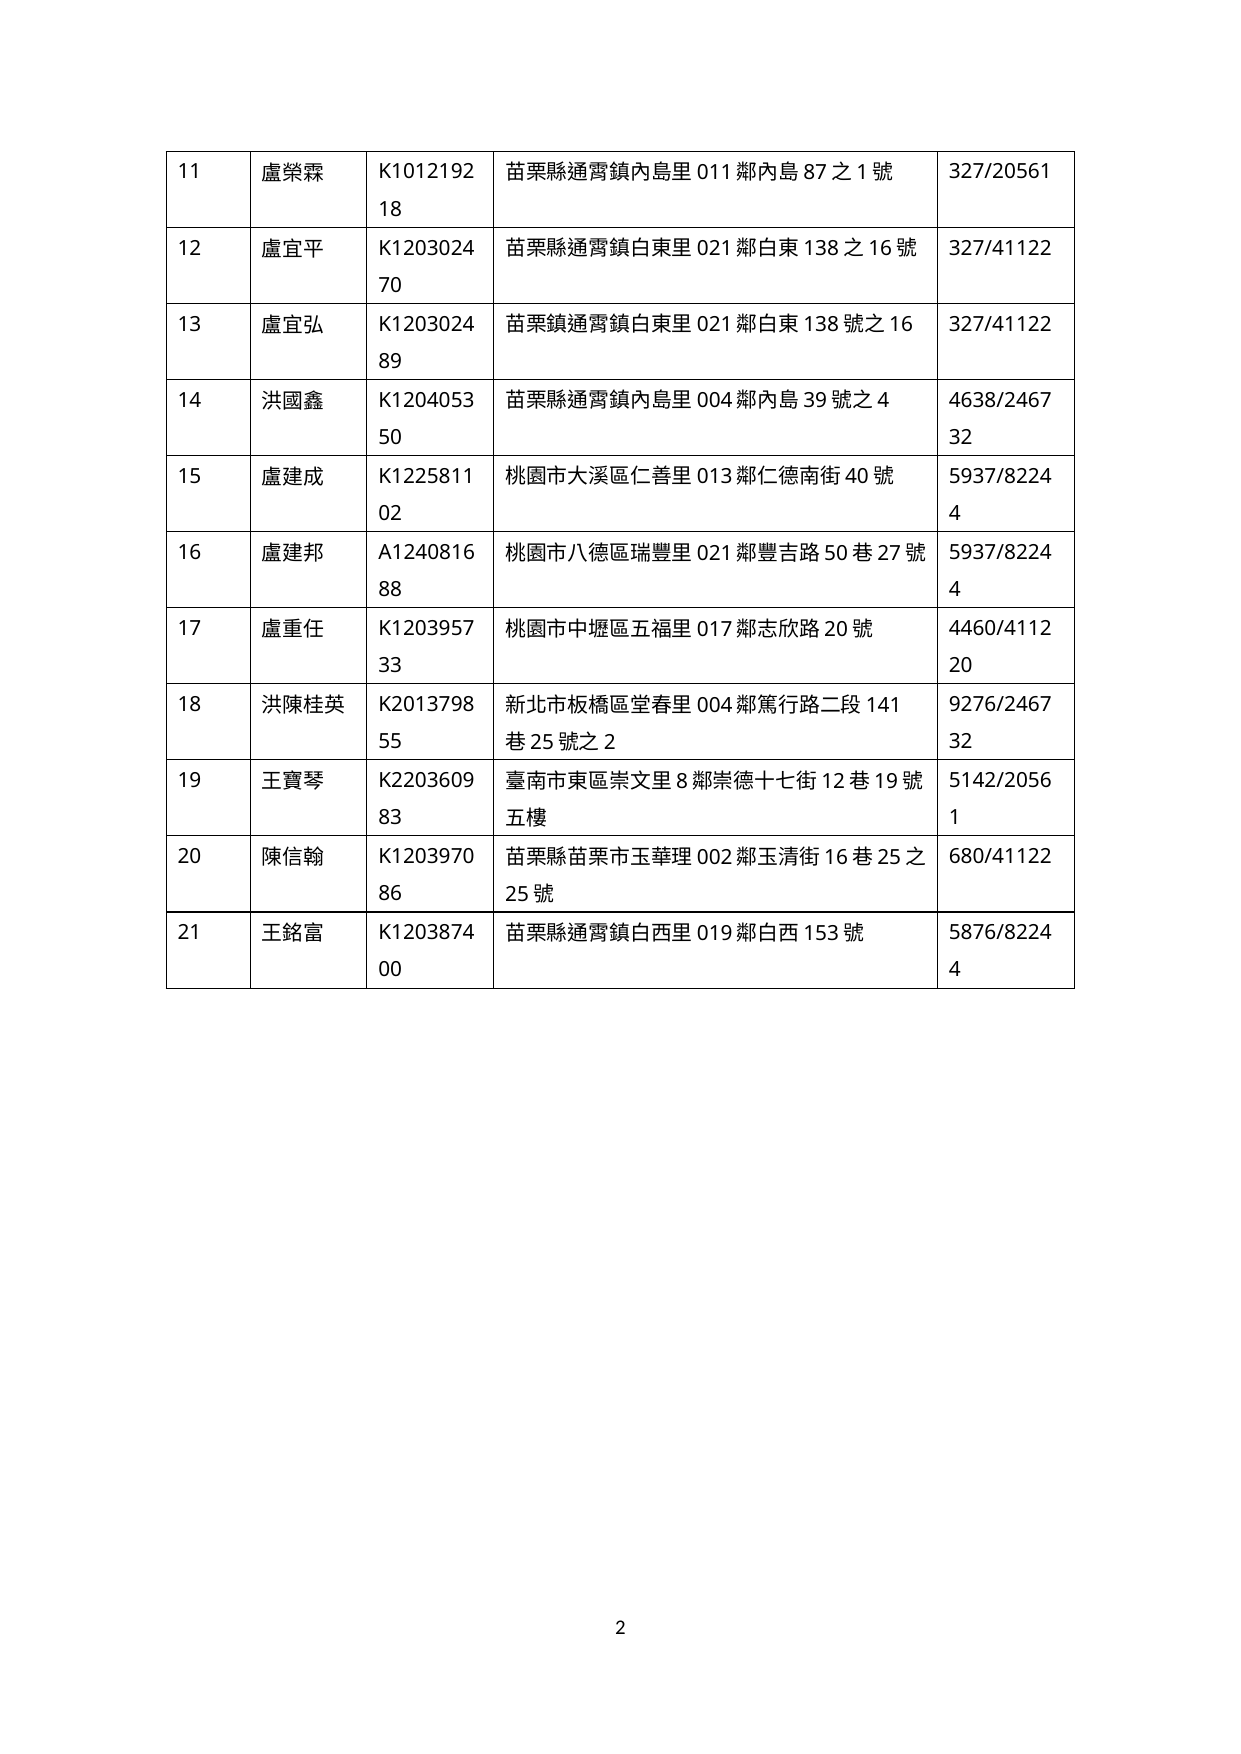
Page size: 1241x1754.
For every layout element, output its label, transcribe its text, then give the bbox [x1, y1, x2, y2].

table_cell 4460/411220 [938, 608, 1074, 683]
table_cell K122581102 [367, 456, 493, 531]
table_cell 盧宜平 [251, 228, 366, 303]
table_cell 洪國鑫 [251, 380, 366, 455]
table_cell K220360983 [367, 760, 493, 835]
table_cell 新北市板橋區堂春里004鄰篤行路二段141巷25號之2 [494, 684, 937, 759]
table_cell 327/20561 [938, 152, 1074, 227]
table_cell 桃園市中壢區五福里017鄰志欣路20號 [494, 608, 937, 683]
table_cell 5937/82244 [938, 456, 1074, 531]
table_cell 臺南市東區崇文里8鄰崇德十七街12巷19號五樓 [494, 760, 937, 835]
table_cell K120387400 [367, 913, 493, 987]
table_cell 327/41122 [938, 228, 1074, 303]
table_cell 14 [167, 380, 250, 455]
table_cell 盧榮霖 [251, 152, 366, 227]
table_cell 11 [167, 152, 250, 227]
table_cell 5876/82244 [938, 913, 1074, 987]
table_cell 苗栗縣通霄鎮白東里021鄰白東138之16號 [494, 228, 937, 303]
table_cell 5142/20561 [938, 760, 1074, 835]
table_cell 桃園市八德區瑞豐里021鄰豐吉路50巷27號 [494, 532, 937, 607]
table_cell 苗栗縣通霄鎮內島里011鄰內島87之1號 [494, 152, 937, 227]
table_cell 327/41122 [938, 304, 1074, 379]
table_cell 4638/246732 [938, 380, 1074, 455]
table_cell 苗栗縣通霄鎮白西里019鄰白西153號 [494, 913, 937, 987]
table_cell 19 [167, 760, 250, 835]
table_cell 王銘富 [251, 913, 366, 987]
table_cell 陳信翰 [251, 836, 366, 911]
table_cell 苗栗鎮通霄鎮白東里021鄰白東138號之16 [494, 304, 937, 379]
table_cell 盧建邦 [251, 532, 366, 607]
table_cell 21 [167, 913, 250, 987]
table_cell K201379855 [367, 684, 493, 759]
table_cell 盧重任 [251, 608, 366, 683]
table_cell 苗栗縣通霄鎮內島里004鄰內島39號之4 [494, 380, 937, 455]
table_cell A124081688 [367, 532, 493, 607]
table_cell 盧建成 [251, 456, 366, 531]
table_cell 盧宜弘 [251, 304, 366, 379]
table_cell 洪陳桂英 [251, 684, 366, 759]
table_cell K120405350 [367, 380, 493, 455]
table_cell K120302470 [367, 228, 493, 303]
table_cell 王寶琴 [251, 760, 366, 835]
table_cell 9276/246732 [938, 684, 1074, 759]
table_cell 18 [167, 684, 250, 759]
table_cell K120395733 [367, 608, 493, 683]
table_cell 17 [167, 608, 250, 683]
table_cell K120302489 [367, 304, 493, 379]
table_cell 20 [167, 836, 250, 911]
table_cell K120397086 [367, 836, 493, 911]
table_cell 苗栗縣苗栗市玉華理002鄰玉清街16巷25之25號 [494, 836, 937, 911]
table_cell 13 [167, 304, 250, 379]
table_cell K101219218 [367, 152, 493, 227]
table_cell 16 [167, 532, 250, 607]
table_cell 12 [167, 228, 250, 303]
table_cell 15 [167, 456, 250, 531]
table_cell 5937/82244 [938, 532, 1074, 607]
table_cell 桃園市大溪區仁善里013鄰仁德南街40號 [494, 456, 937, 531]
table_cell 680/41122 [938, 836, 1074, 911]
